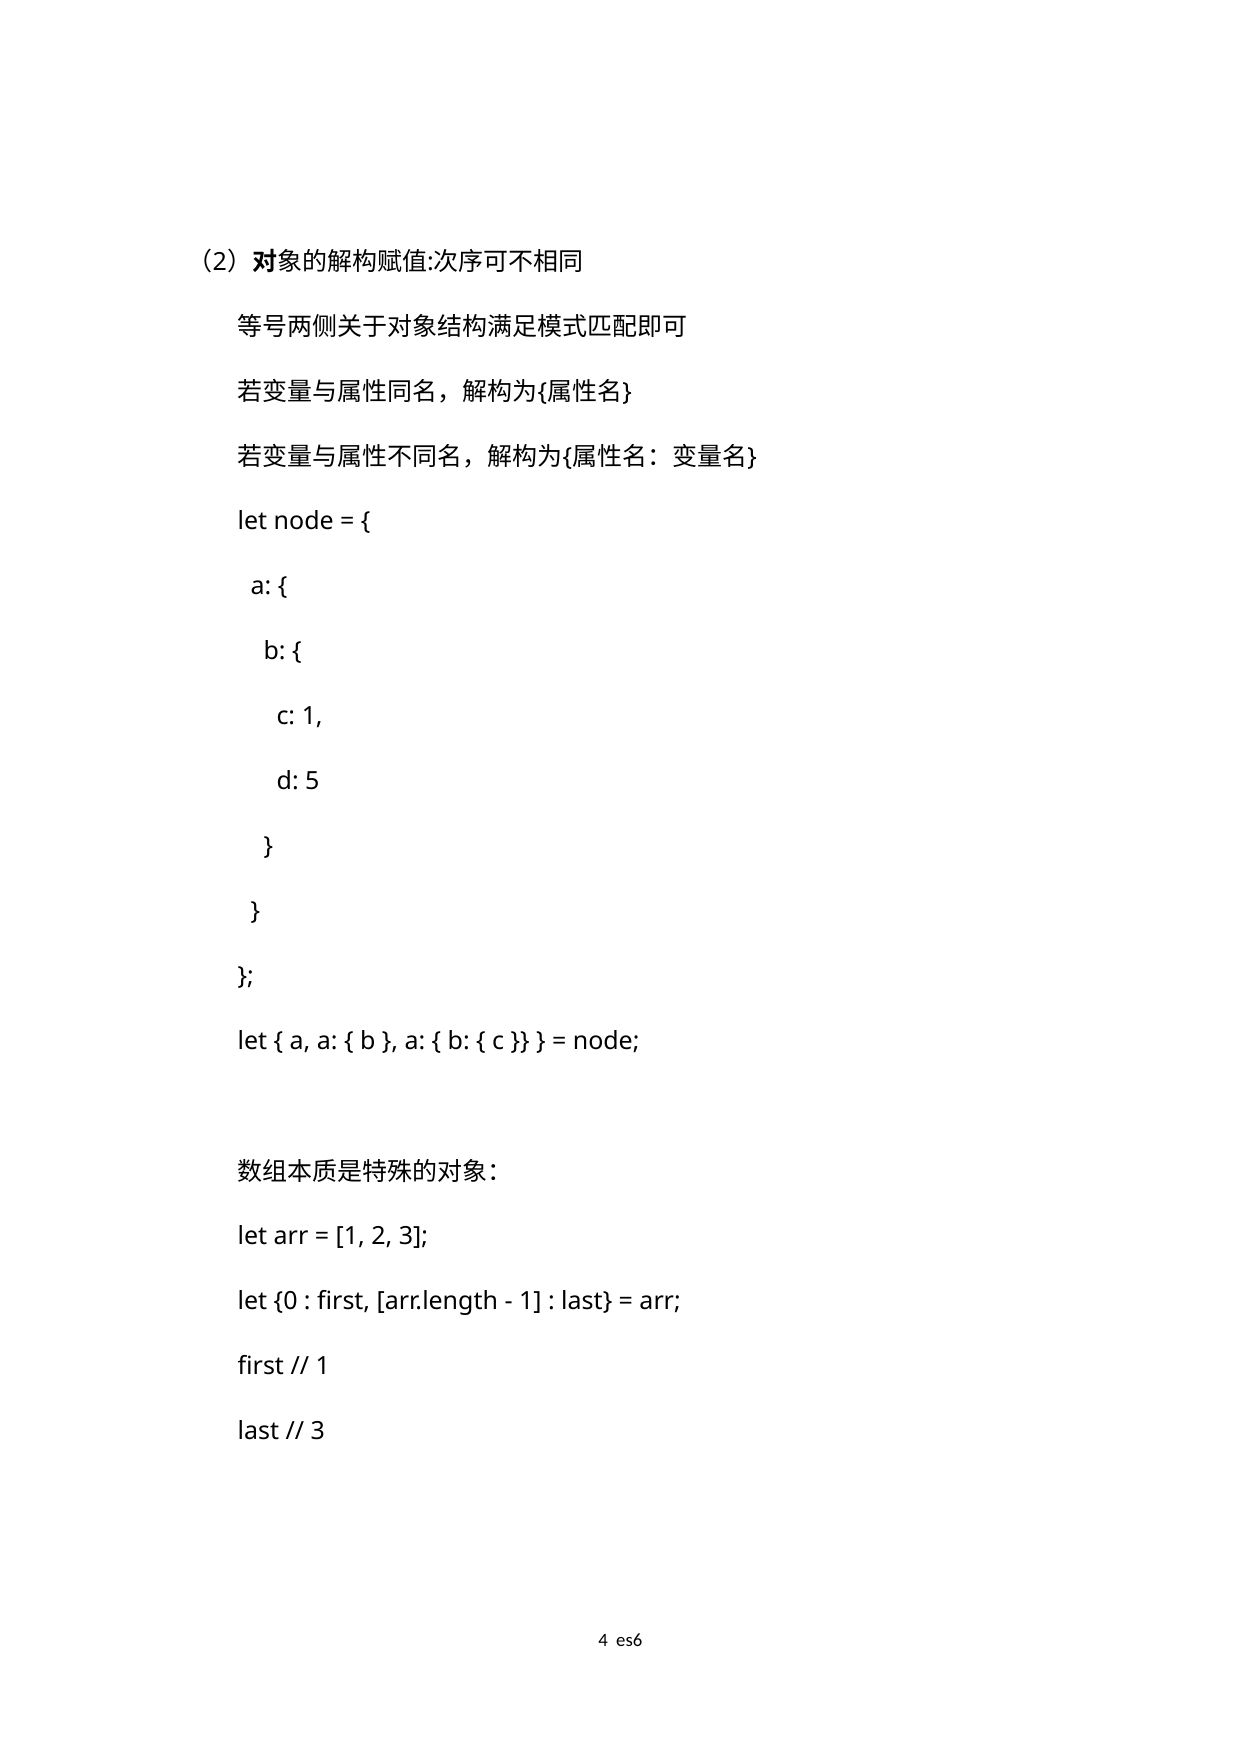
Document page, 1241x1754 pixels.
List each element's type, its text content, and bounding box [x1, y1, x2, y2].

text 若变量与属性同名，解构为{属性名} [187, 357, 1053, 422]
text first // 1 [187, 1332, 1053, 1397]
text let node = { [187, 487, 1053, 552]
text （2）对象的解构赋值:次序可不相同 [187, 227, 1053, 292]
text a: { [187, 552, 1053, 617]
text last // 3 [187, 1397, 1053, 1462]
text 等号两侧关于对象结构满足模式匹配即可 [187, 292, 1053, 357]
text } [187, 877, 1053, 942]
text 数组本质是特殊的对象： [187, 1137, 1053, 1202]
text 若变量与属性不同名，解构为{属性名：变量名} [187, 422, 1053, 487]
text let {0 : first, [arr.length - 1] : last} = arr; [187, 1267, 1053, 1332]
text let { a, a: { b }, a: { b: { c }} } = node; [187, 1007, 1053, 1072]
text c: 1, [187, 682, 1053, 747]
text } [187, 812, 1053, 877]
text b: { [187, 617, 1053, 682]
text d: 5 [187, 747, 1053, 812]
text }; [187, 942, 1053, 1007]
text let arr = [1, 2, 3]; [187, 1202, 1053, 1267]
